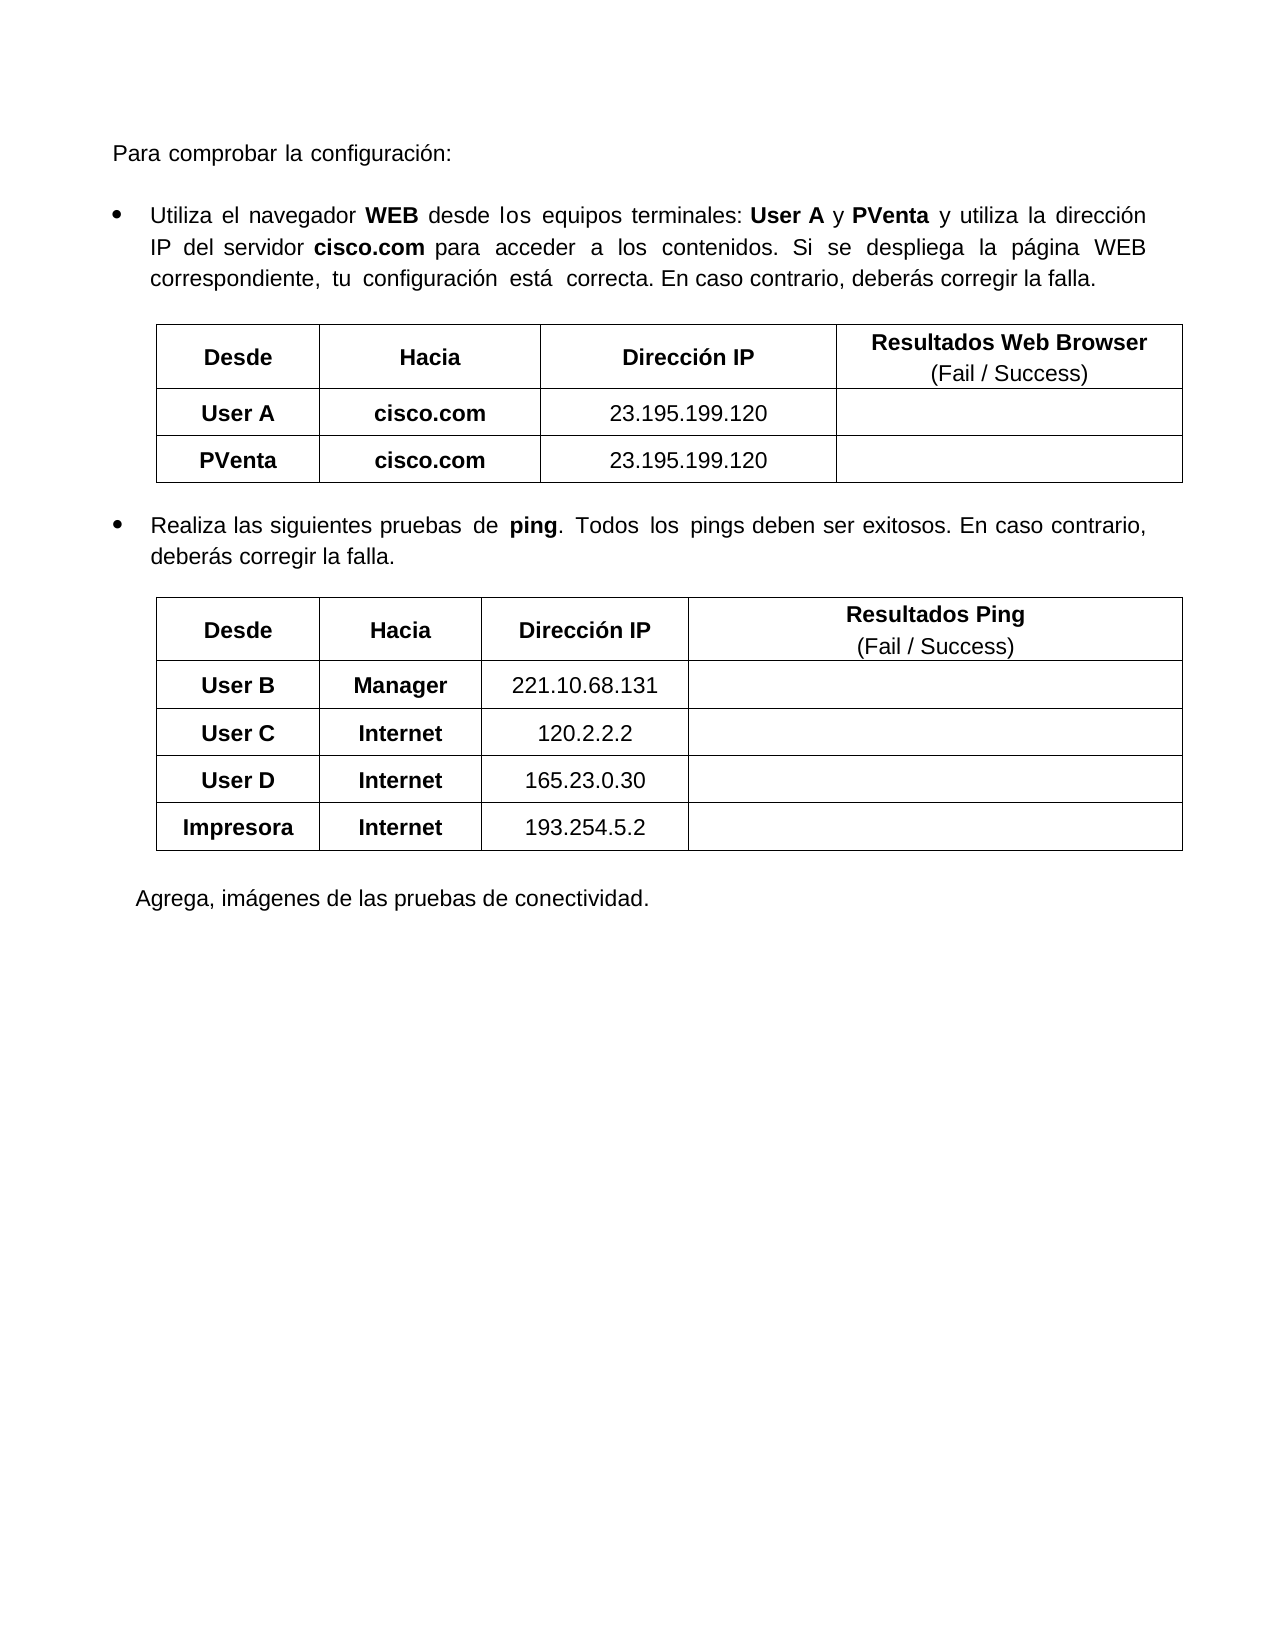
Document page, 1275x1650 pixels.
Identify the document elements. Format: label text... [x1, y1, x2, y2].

table_header Hacia [320, 325, 540, 387]
table_cell 165.23.0.30 [482, 756, 688, 802]
table_cell Impresora [157, 803, 319, 849]
table_cell [689, 803, 1182, 849]
table_cell Internet [320, 756, 481, 802]
table_header Resultados Web Browser (Fail / Success) [837, 325, 1182, 387]
table_cell 120.2.2.2 [482, 709, 688, 755]
table_header Desde [157, 325, 319, 387]
table_cell 23.195.199.120 [541, 389, 836, 435]
table_cell 23.195.199.120 [541, 436, 836, 482]
table_cell Internet [320, 709, 481, 755]
table_header Hacia [320, 598, 481, 660]
table_cell cisco.com [320, 389, 540, 435]
table_cell User A [157, 389, 319, 435]
table_cell User D [157, 756, 319, 802]
table_cell User B [157, 661, 319, 708]
table_cell Manager [320, 661, 481, 708]
table_cell [689, 661, 1182, 708]
table_cell [689, 756, 1182, 802]
table_cell [689, 709, 1182, 755]
text Para comprobar la configuración: [112, 136, 1142, 168]
list Realiza las siguientes pruebas de ping. Todos los pings deben ser exitosos. En caso contrario, deberás corregir la falla. [113, 508, 1147, 571]
table_cell 221.10.68.131 [482, 661, 688, 708]
table_header Dirección IP [541, 325, 836, 387]
table_cell 193.254.5.2 [482, 803, 688, 849]
table_cell [837, 436, 1182, 482]
table_header Desde [157, 598, 319, 660]
table_header Dirección IP [482, 598, 688, 660]
list Utiliza el navegador WEB desde los equipos terminales: User A y PVenta y utiliza la dirección IP del servidor cisco.com para acceder a los contenidos. Si se despliega la página WEB correspondiente, tu configuración está correcta. En caso contrario, deberás corregir la falla. [112, 199, 1146, 293]
table_header Resultados Ping (Fail / Success) [689, 598, 1182, 660]
text Agrega, imágenes de las pruebas de conectividad. [135, 882, 1162, 913]
table_cell Internet [320, 803, 481, 849]
table_cell User C [157, 709, 319, 755]
table_cell [837, 389, 1182, 435]
table_cell PVenta [157, 436, 319, 482]
table_cell cisco.com [320, 436, 540, 482]
